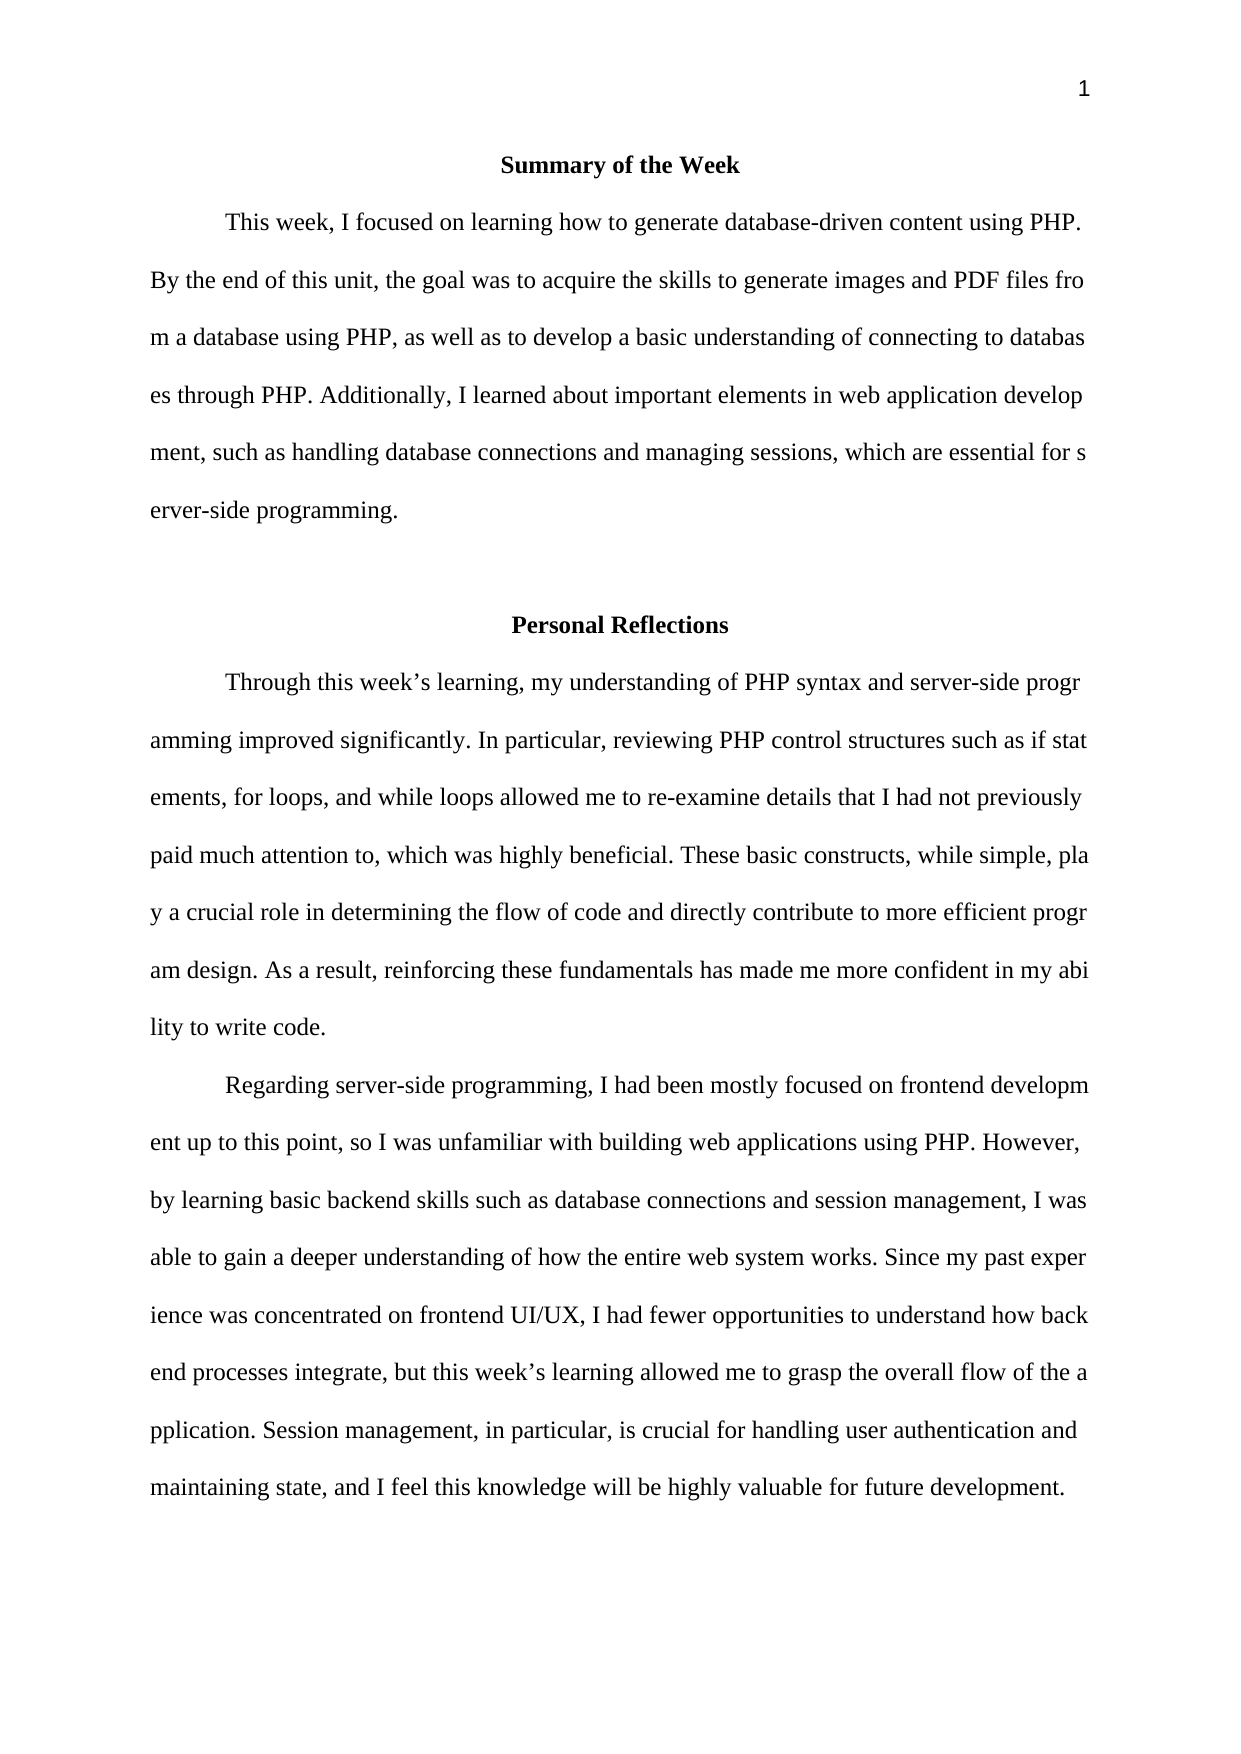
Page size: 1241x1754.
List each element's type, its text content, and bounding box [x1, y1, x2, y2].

text Summary of the Week [150, 150, 1090, 179]
text This week, I focused on learning how to generate database-driven content using PHP. By the end of this unit, the goal was to acquire the skills to generate images and PDF files from a database using PHP, as well as to develop a basic understanding of connecting to databases through PHP. Additionally, I learned about important elements in web application development, such as handling database connections and managing sessions, which are essential for server-side programming. [150, 207, 1090, 524]
text Regarding server-side programming, I had been mostly focused on frontend development up to this point, so I was unfamiliar with building web applications using PHP. However, by learning basic backend skills such as database connections and session management, I was able to gain a deeper understanding of how the entire web system works. Since my past experience was concentrated on frontend UI/UX, I had fewer opportunities to understand how backend processes integrate, but this week’s learning allowed me to grasp the overall flow of the application. Session management, in particular, is crucial for handling user authentication and maintaining state, and I feel this knowledge will be highly valuable for future development. [150, 1070, 1090, 1501]
text Through this week’s learning, my understanding of PHP syntax and server-side programming improved significantly. In particular, reviewing PHP control structures such as if statements, for loops, and while loops allowed me to re-examine details that I had not previously paid much attention to, which was highly beneficial. These basic constructs, while simple, play a crucial role in determining the flow of code and directly contribute to more efficient program design. As a result, reinforcing these fundamentals has made me more confident in my ability to write code. [150, 667, 1090, 1041]
text Personal Reflections [150, 610, 1090, 639]
